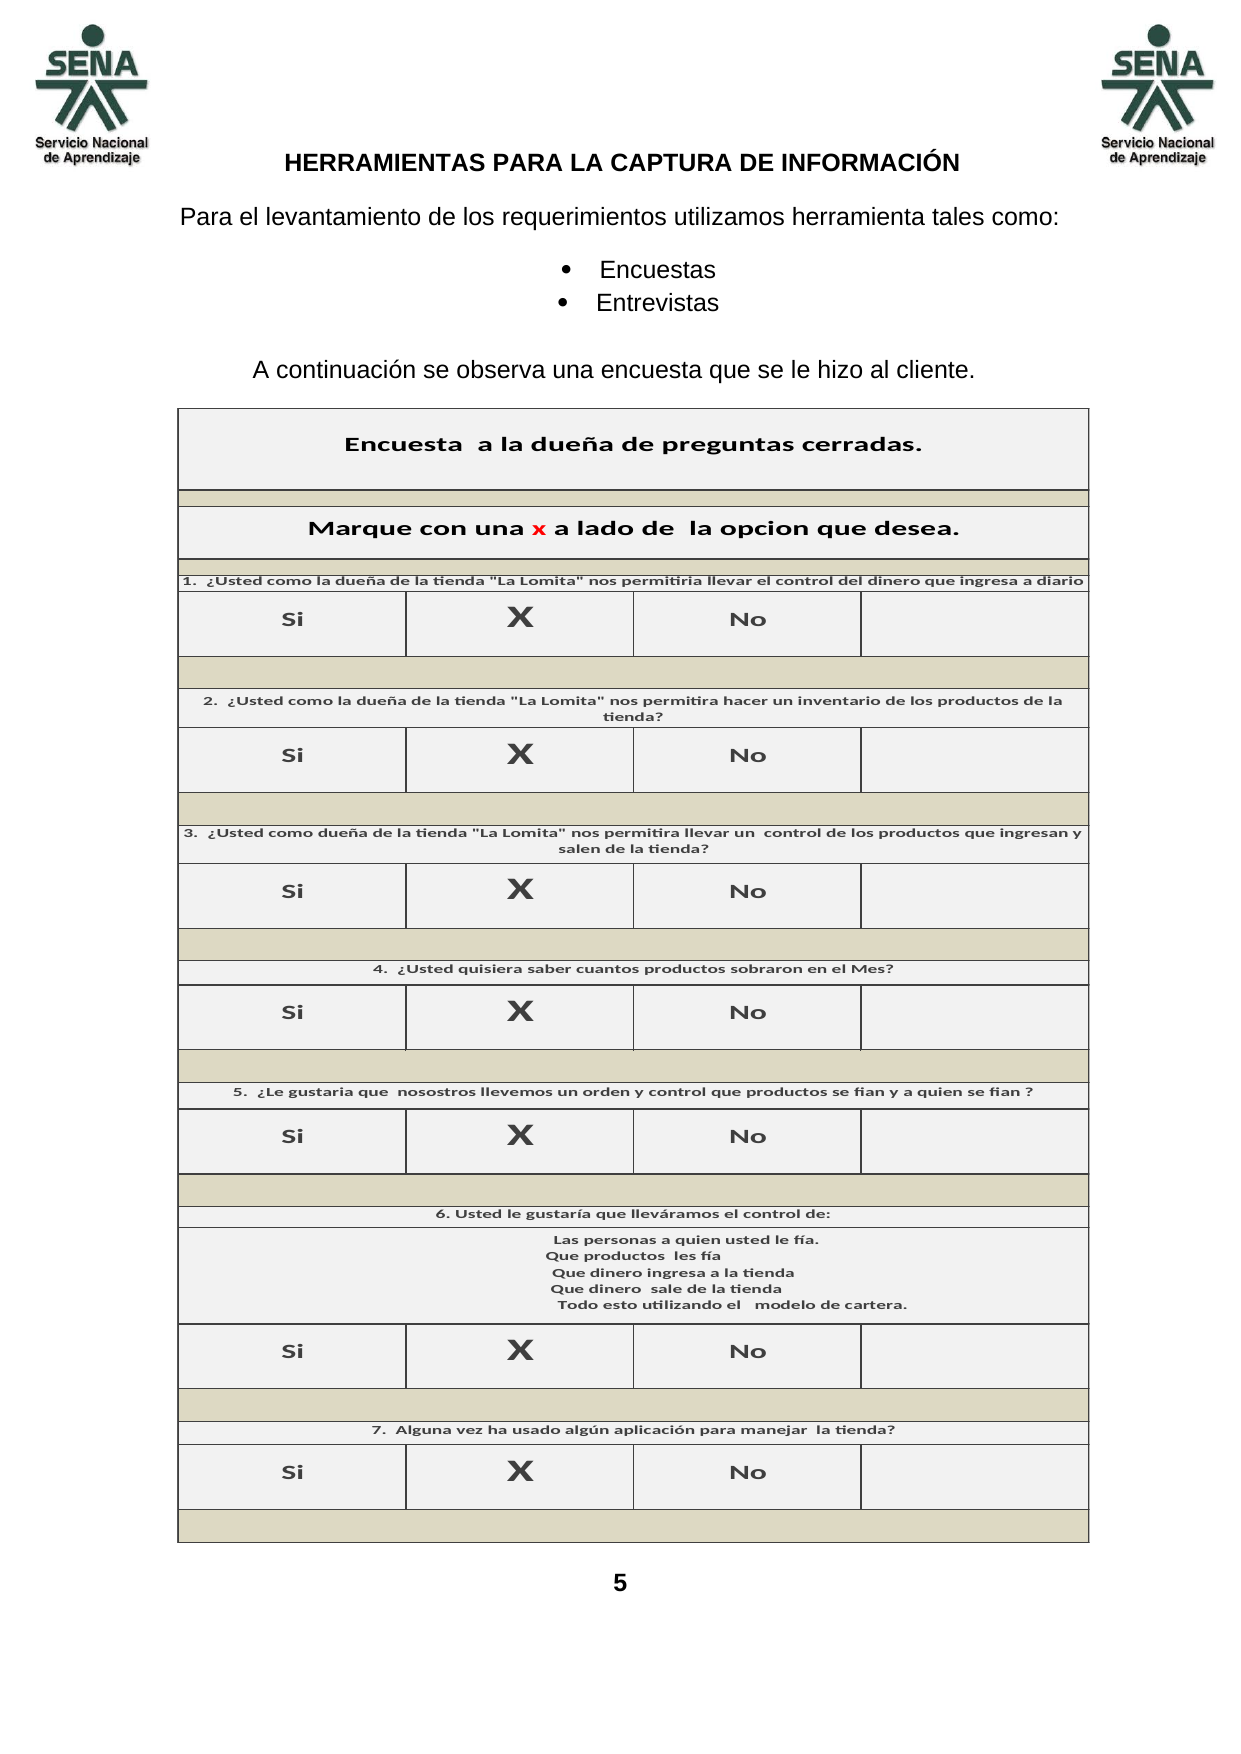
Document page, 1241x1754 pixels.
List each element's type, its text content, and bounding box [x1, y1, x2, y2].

text HERRAMIENTAS PARA LA CAPTURA DE INFORMACIÓN [177, 148, 1063, 176]
text 5 [177, 1568, 1063, 1597]
list Entrevistas [215, 288, 1063, 317]
list A continuación se observa una encuesta que se le hizo al cliente. [252, 354, 1063, 383]
list Encuestas [215, 255, 1063, 284]
picture [18, 13, 163, 173]
picture [1084, 13, 1229, 173]
text Para el levantamiento de los requerimientos utilizamos herramienta tales como: [177, 201, 1063, 230]
